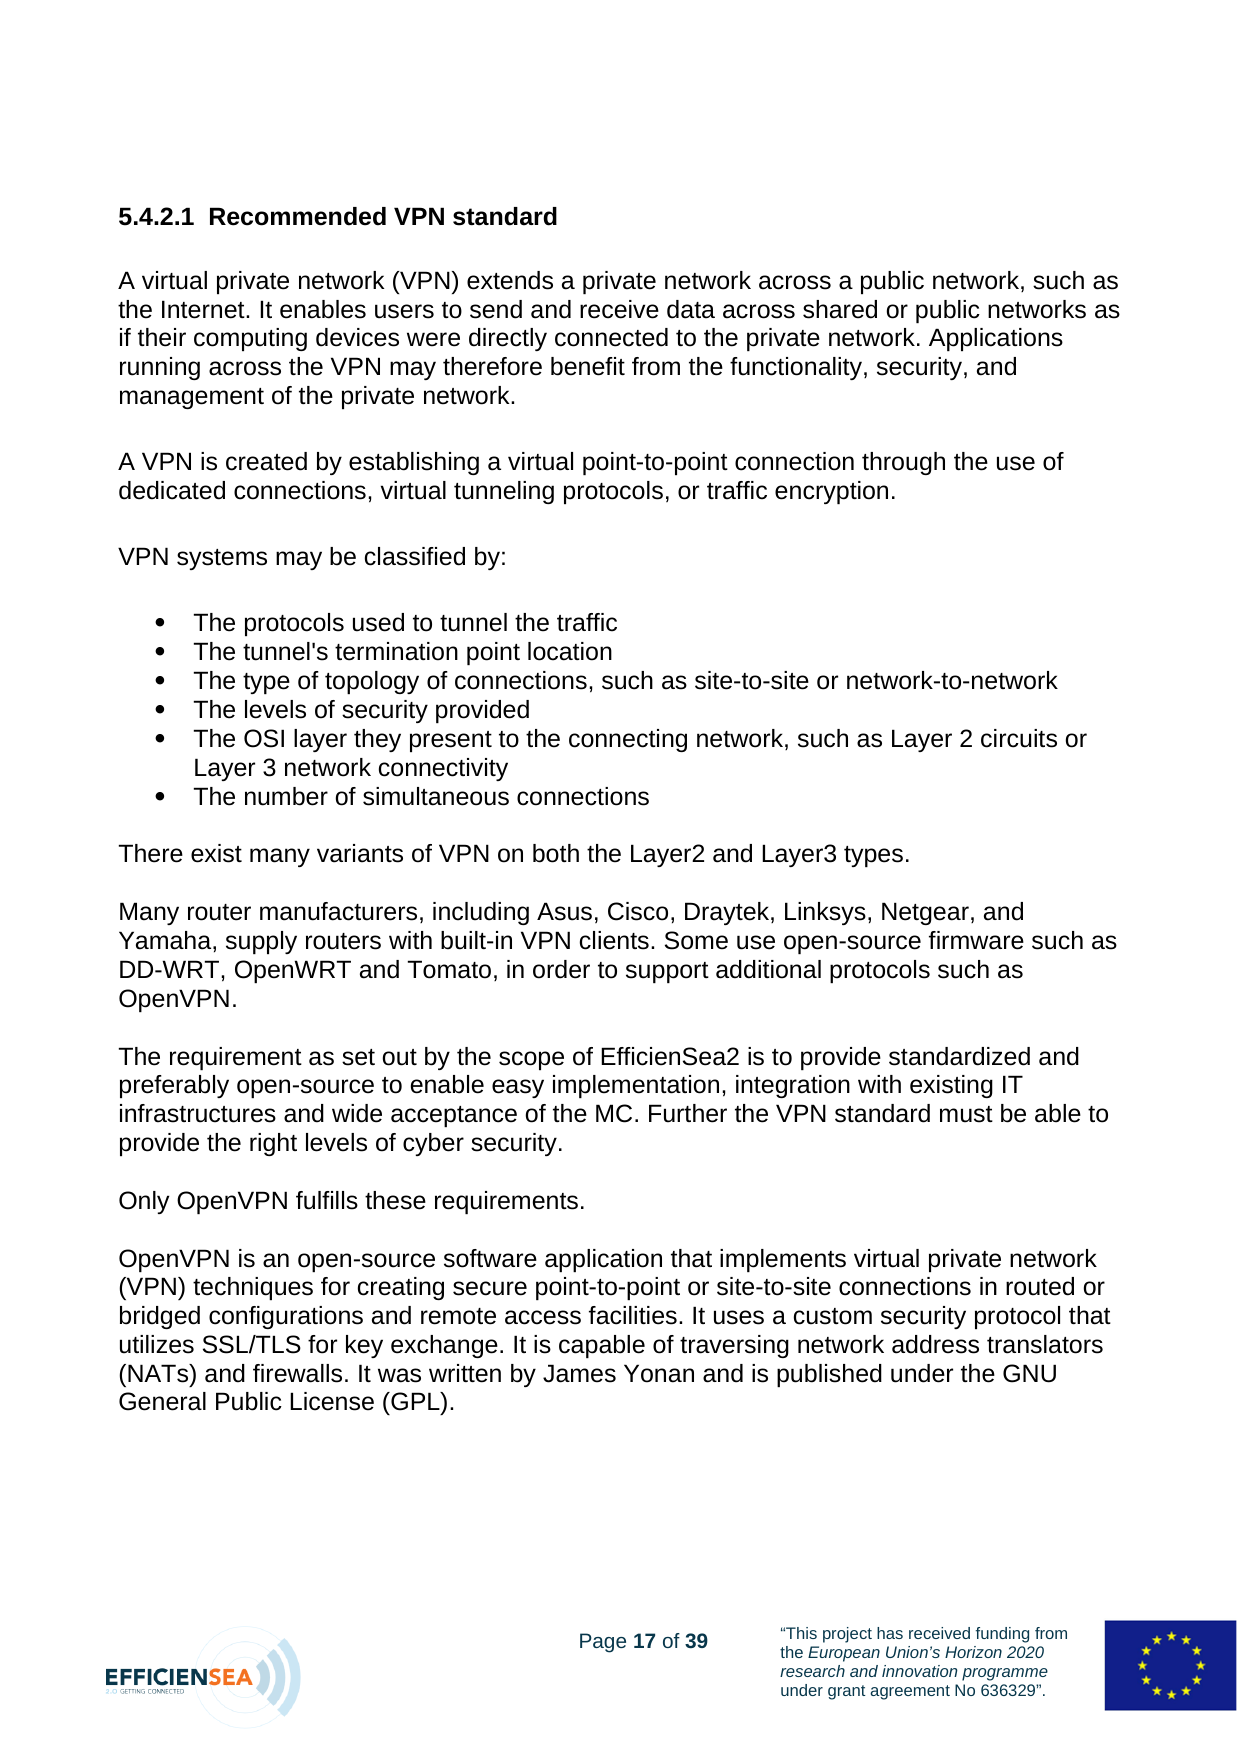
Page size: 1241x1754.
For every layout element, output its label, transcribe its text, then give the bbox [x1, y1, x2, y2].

text A VPN is created by establishing a virtual point-to-point connection through the use of dedicated connections, virtual tunneling protocols, or traffic encryption. [118, 447, 1122, 505]
list The protocols used to tunnel the traffic [156, 608, 1122, 637]
list The OSI layer they present to the connecting network, such as Layer 2 circuits or Layer 3 network connectivity [156, 724, 1122, 781]
text A virtual private network (VPN) extends a private network across a public network, such as the Internet. It enables users to send and receive data across shared or public networks as if their computing devices were directly connected to the private network. Applications running across the VPN may therefore benefit from the functionality, security, and management of the private network. [118, 266, 1122, 410]
text There exist many variants of VPN on both the Layer2 and Layer3 types. [118, 839, 1122, 868]
list The type of topology of connections, such as site-to-site or network-to-network [156, 666, 1122, 695]
picture [1102, 1618, 1237, 1709]
text VPN systems may be classified by: [118, 542, 1122, 571]
text OpenVPN is an open-source software application that implements virtual private network (VPN) techniques for creating secure point-to-point or site-to-site connections in routed or bridged configurations and remote access facilities. It uses a custom security protocol that utilizes SSL/TLS for key exchange. It is capable of traversing network address translators (NATs) and firewalls. It was written by James Yonan and is published under the GNU General Public License (GPL). [118, 1244, 1122, 1416]
list The tunnel's termination point location [156, 637, 1122, 666]
list The levels of security provided [156, 695, 1122, 724]
text The requirement as set out by the scope of EfficienSea2 is to provide standardized and preferably open-source to enable easy implementation, integration with existing IT infrastructures and wide acceptance of the MC. Further the VPN standard must be able to provide the right levels of cyber security. [118, 1042, 1122, 1157]
text Only OpenVPN fulfills these requirements. [118, 1186, 1122, 1214]
list The number of simultaneous connections [156, 781, 1122, 810]
subtitle Recommended VPN standard [118, 202, 1122, 231]
text Many router manufacturers, including Asus, Cisco, Draytek, Linksys, Netgear, and Yamaha, supply routers with built-in VPN clients. Some use open-source firmware such as DD-WRT, OpenWRT and Tomato, in order to support additional protocols such as OpenVPN. [118, 897, 1122, 1012]
picture [99, 1618, 306, 1737]
